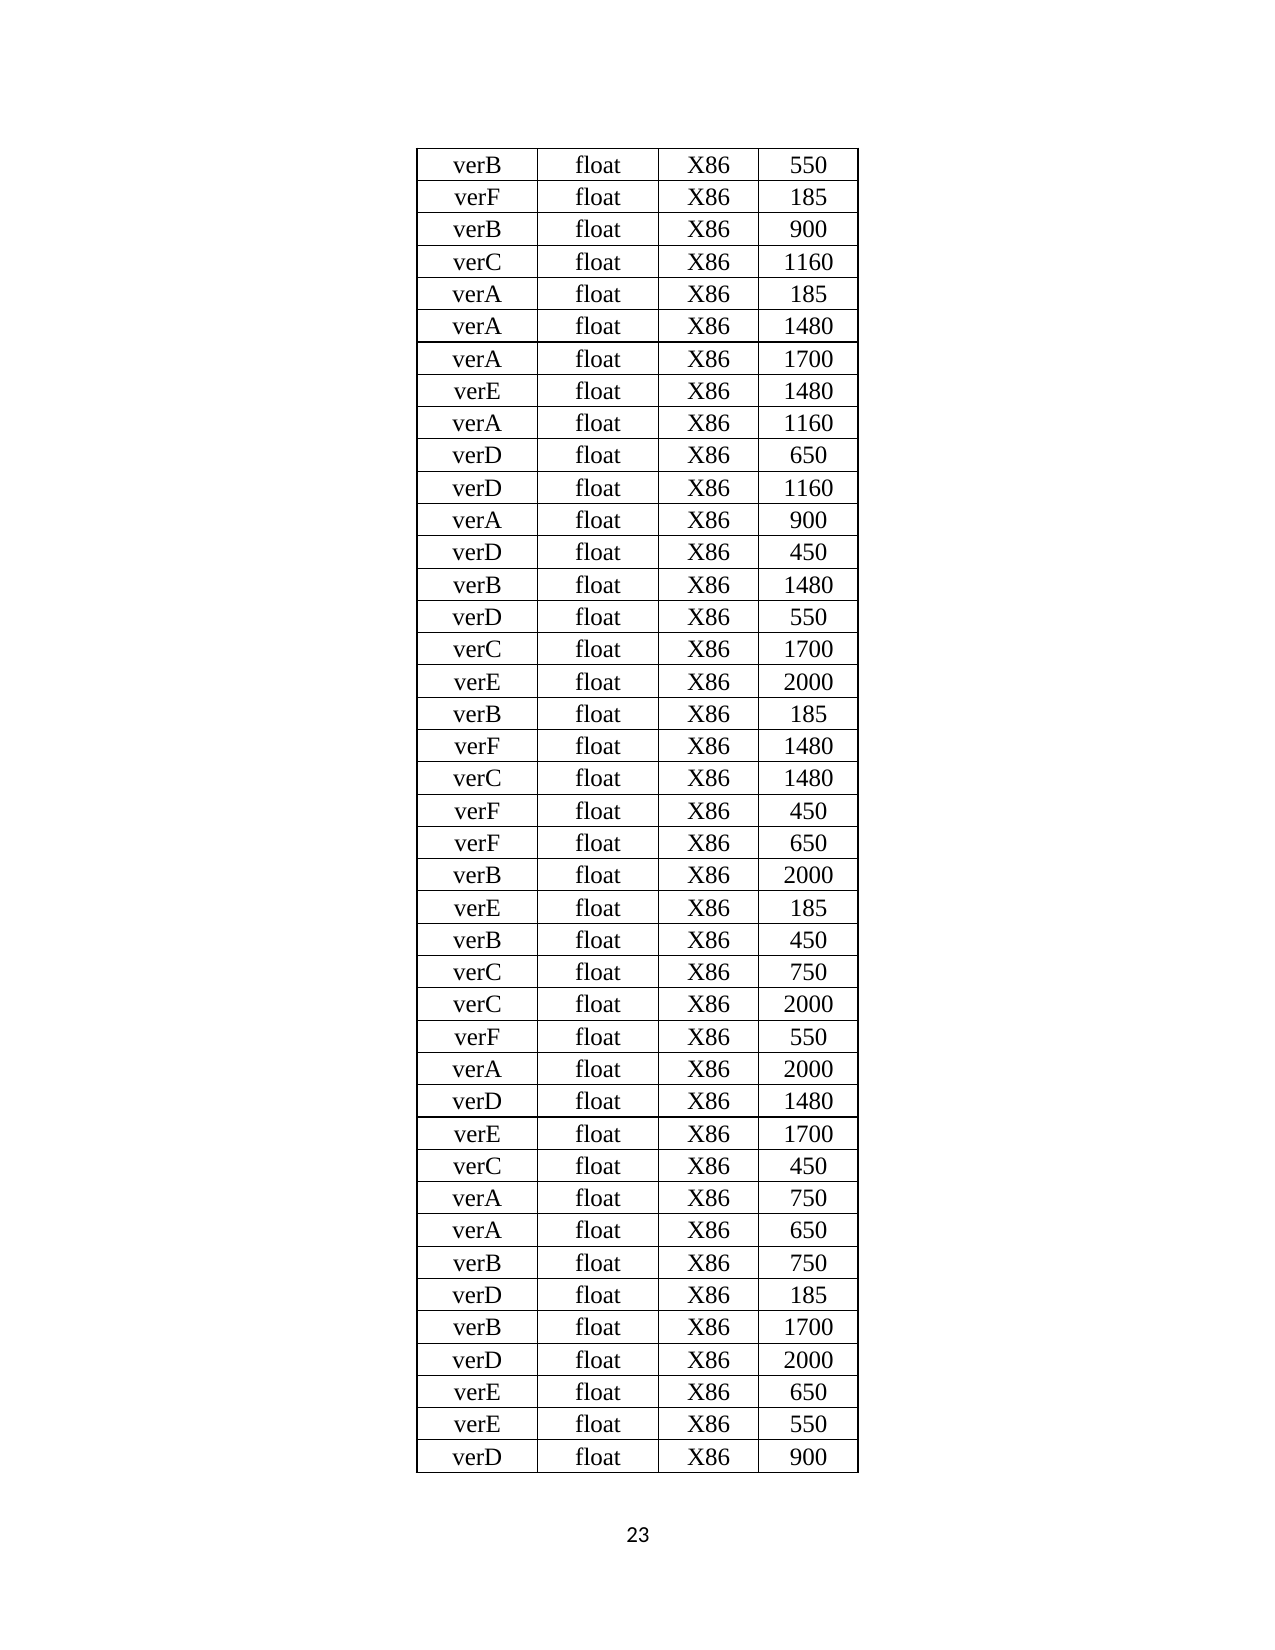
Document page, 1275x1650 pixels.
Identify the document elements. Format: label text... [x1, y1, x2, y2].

table_cell X86 [659, 278, 758, 309]
table_cell 550 [759, 1408, 857, 1439]
table_cell 1480 [759, 1085, 857, 1116]
table_cell float [538, 1021, 658, 1052]
table_cell X86 [659, 310, 758, 341]
table_cell X86 [659, 1021, 758, 1052]
table_cell 750 [759, 1247, 857, 1278]
table_cell X86 [659, 181, 758, 212]
table_cell float [538, 633, 658, 664]
table_cell 1700 [759, 1311, 857, 1342]
table_cell X86 [659, 569, 758, 600]
table_cell float [538, 149, 658, 180]
table_cell X86 [659, 1376, 758, 1407]
table_cell float [538, 1150, 658, 1181]
table_cell float [538, 827, 658, 858]
table_cell X86 [659, 1053, 758, 1084]
table_cell 1480 [759, 730, 857, 761]
table_cell float [538, 213, 658, 244]
table_cell float [538, 246, 658, 277]
table_cell X86 [659, 1311, 758, 1342]
table_cell verB [418, 859, 537, 890]
table_cell verF [418, 730, 537, 761]
table_cell X86 [659, 762, 758, 793]
table_cell X86 [659, 698, 758, 729]
table_cell X86 [659, 213, 758, 244]
table_cell float [538, 375, 658, 406]
table_cell X86 [659, 1279, 758, 1310]
table_cell 1700 [759, 633, 857, 664]
table_cell verA [418, 1182, 537, 1213]
table_cell 450 [759, 795, 857, 826]
table_cell X86 [659, 504, 758, 535]
table_cell 1700 [759, 343, 857, 374]
table_cell 185 [759, 698, 857, 729]
table_cell float [538, 1408, 658, 1439]
table_cell 1160 [759, 472, 857, 503]
table_cell verB [418, 698, 537, 729]
table_cell X86 [659, 407, 758, 438]
table_cell 450 [759, 536, 857, 567]
table_cell verB [418, 149, 537, 180]
table_cell X86 [659, 246, 758, 277]
table_cell verB [418, 924, 537, 955]
table_cell X86 [659, 1182, 758, 1213]
table_cell float [538, 1214, 658, 1246]
table_cell verE [418, 1118, 537, 1149]
table_cell verB [418, 569, 537, 600]
table_cell float [538, 859, 658, 890]
table_cell 650 [759, 1214, 857, 1246]
table_cell X86 [659, 343, 758, 374]
table_cell float [538, 601, 658, 632]
table_cell 750 [759, 1182, 857, 1213]
table_cell 450 [759, 924, 857, 955]
table_cell 185 [759, 891, 857, 923]
table_cell X86 [659, 536, 758, 567]
table_cell X86 [659, 1344, 758, 1375]
table_cell X86 [659, 859, 758, 890]
table_cell verC [418, 633, 537, 664]
table_cell 550 [759, 601, 857, 632]
table_cell verC [418, 988, 537, 1019]
table_cell float [538, 504, 658, 535]
table_cell float [538, 1311, 658, 1342]
table_cell 900 [759, 504, 857, 535]
table_cell 2000 [759, 1053, 857, 1084]
table_cell float [538, 1182, 658, 1213]
table_cell verE [418, 375, 537, 406]
table_cell verD [418, 601, 537, 632]
table_cell verD [418, 1279, 537, 1310]
table_cell 1480 [759, 375, 857, 406]
table_cell float [538, 407, 658, 438]
table_cell verB [418, 1247, 537, 1278]
table_cell float [538, 1247, 658, 1278]
table_cell float [538, 1440, 658, 1472]
table_cell verF [418, 181, 537, 212]
table_cell float [538, 472, 658, 503]
table_cell float [538, 956, 658, 987]
table_cell 1160 [759, 246, 857, 277]
table_cell float [538, 536, 658, 567]
table_cell 185 [759, 278, 857, 309]
table_cell float [538, 343, 658, 374]
table_cell verA [418, 1214, 537, 1246]
table_cell verF [418, 795, 537, 826]
table_cell float [538, 730, 658, 761]
table_cell X86 [659, 601, 758, 632]
table_cell verA [418, 343, 537, 374]
table_cell 650 [759, 439, 857, 471]
table_cell float [538, 1344, 658, 1375]
table_cell verA [418, 310, 537, 341]
table_cell X86 [659, 1440, 758, 1472]
table_cell float [538, 439, 658, 471]
table_cell 650 [759, 1376, 857, 1407]
table_cell X86 [659, 730, 758, 761]
table_cell float [538, 181, 658, 212]
table_cell verD [418, 439, 537, 471]
table_cell 450 [759, 1150, 857, 1181]
table_cell float [538, 698, 658, 729]
table_cell X86 [659, 924, 758, 955]
table_cell verC [418, 956, 537, 987]
table_cell X86 [659, 891, 758, 923]
table_cell verD [418, 1344, 537, 1375]
table_cell verC [418, 1150, 537, 1181]
table_cell float [538, 665, 658, 697]
table_cell X86 [659, 1408, 758, 1439]
table_cell 2000 [759, 988, 857, 1019]
table_cell 550 [759, 1021, 857, 1052]
table_cell float [538, 1279, 658, 1310]
table_cell X86 [659, 472, 758, 503]
table_cell float [538, 988, 658, 1019]
table_cell verE [418, 1376, 537, 1407]
table_cell 1480 [759, 310, 857, 341]
table_cell float [538, 1118, 658, 1149]
table_cell 900 [759, 213, 857, 244]
table_cell float [538, 1376, 658, 1407]
table_cell verA [418, 407, 537, 438]
table_cell verF [418, 827, 537, 858]
table_cell X86 [659, 665, 758, 697]
table_cell 2000 [759, 1344, 857, 1375]
table_cell verC [418, 762, 537, 793]
table_cell X86 [659, 988, 758, 1019]
table_cell 1700 [759, 1118, 857, 1149]
table_cell verB [418, 213, 537, 244]
table_cell 1480 [759, 762, 857, 793]
table_cell X86 [659, 1118, 758, 1149]
table_cell verE [418, 891, 537, 923]
table_cell X86 [659, 375, 758, 406]
table_cell X86 [659, 956, 758, 987]
table_cell 900 [759, 1440, 857, 1472]
table_cell verF [418, 1021, 537, 1052]
table_cell float [538, 795, 658, 826]
table_cell verA [418, 278, 537, 309]
table_cell verD [418, 536, 537, 567]
table_cell verA [418, 504, 537, 535]
table_cell X86 [659, 439, 758, 471]
table_cell verE [418, 1408, 537, 1439]
table_cell X86 [659, 149, 758, 180]
table_cell float [538, 278, 658, 309]
table_cell 750 [759, 956, 857, 987]
table_cell X86 [659, 795, 758, 826]
table_cell X86 [659, 1150, 758, 1181]
table_cell 185 [759, 1279, 857, 1310]
table_cell float [538, 310, 658, 341]
table_cell verA [418, 1053, 537, 1084]
table_cell float [538, 1053, 658, 1084]
table_cell verE [418, 665, 537, 697]
table_cell 1480 [759, 569, 857, 600]
table_cell 1160 [759, 407, 857, 438]
table_cell verD [418, 1440, 537, 1472]
table_cell 550 [759, 149, 857, 180]
table_cell X86 [659, 827, 758, 858]
table_cell verC [418, 246, 537, 277]
table_cell X86 [659, 633, 758, 664]
table_cell verD [418, 1085, 537, 1116]
table_cell float [538, 1085, 658, 1116]
table_cell float [538, 762, 658, 793]
table_cell 185 [759, 181, 857, 212]
table_cell float [538, 891, 658, 923]
table_cell X86 [659, 1247, 758, 1278]
table_cell 2000 [759, 859, 857, 890]
table_cell float [538, 569, 658, 600]
table_cell verB [418, 1311, 537, 1342]
table_cell X86 [659, 1085, 758, 1116]
table_cell verD [418, 472, 537, 503]
table_cell 2000 [759, 665, 857, 697]
table_cell 650 [759, 827, 857, 858]
table_cell float [538, 924, 658, 955]
table_cell X86 [659, 1214, 758, 1246]
